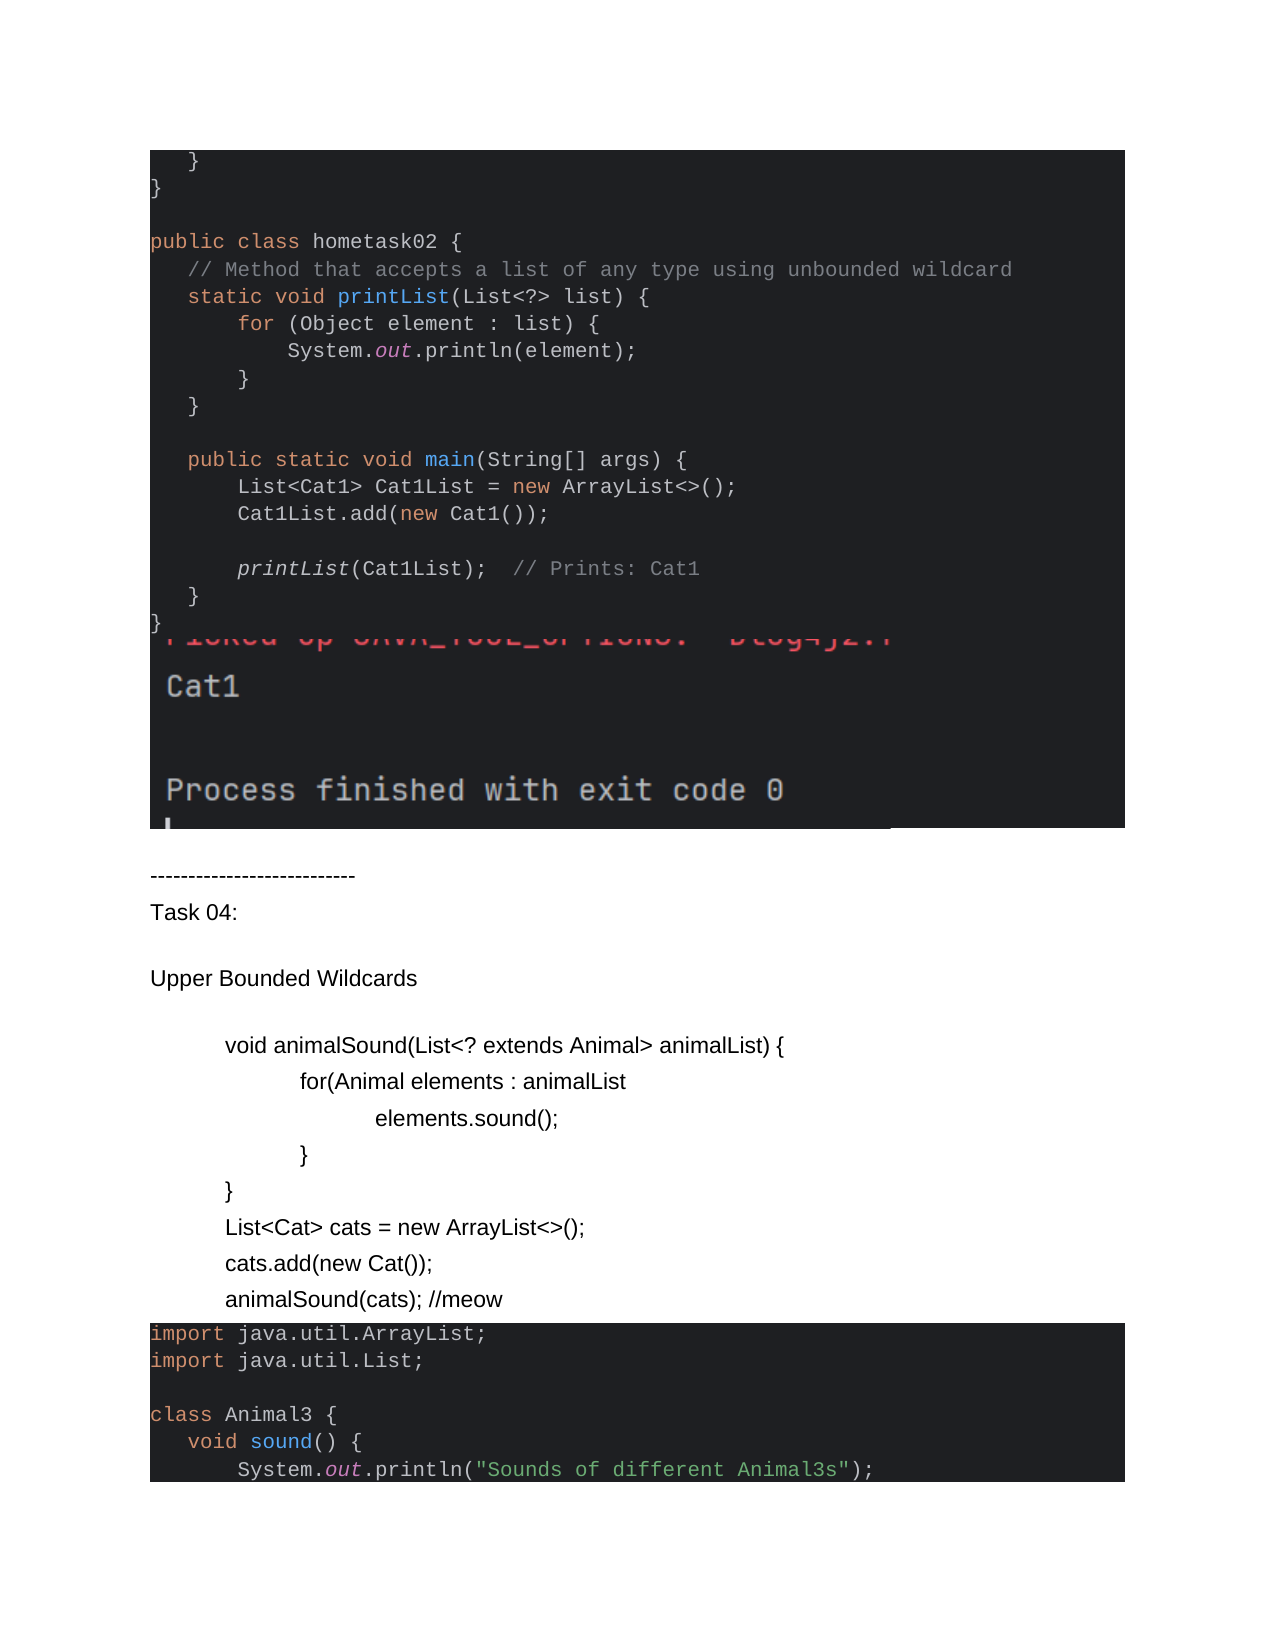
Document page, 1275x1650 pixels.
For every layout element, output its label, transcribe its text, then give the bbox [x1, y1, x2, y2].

text } [150, 177, 1125, 201]
text import java.util.ArrayList; [150, 1323, 1125, 1346]
text Cat1List.add(new Cat1()); [150, 503, 1125, 527]
text public static void main(String[] args) { [150, 449, 1125, 473]
text cats.add(new Cat()); [150, 1250, 1125, 1276]
text // Method that accepts a list of any type using unbounded wildcard [150, 259, 1125, 282]
text } [150, 367, 1125, 391]
text Upper Bounded Wildcards [150, 965, 1125, 992]
text for(Animal elements : animalList [150, 1068, 1125, 1095]
text class Animal3 { [150, 1404, 1125, 1428]
text } [150, 1141, 1125, 1167]
text } [150, 612, 1125, 636]
text elements.sound(); [150, 1105, 1125, 1131]
text Task 04: [150, 899, 1125, 925]
text } [150, 585, 1125, 609]
text List<Cat1> Cat1List = new ArrayList<>(); [150, 476, 1125, 500]
text --------------------------- [150, 862, 1125, 889]
text } [150, 1177, 1125, 1204]
text } [150, 150, 1125, 174]
text printList(Cat1List); // Prints: Cat1 [150, 558, 1125, 581]
text void animalSound(List<? extends Animal> animalList) { [150, 1032, 1125, 1058]
text for (Object element : list) { [150, 313, 1125, 337]
text static void printList(List<?> list) { [150, 286, 1125, 309]
text System.out.println(element); [150, 340, 1125, 364]
picture [150, 639, 891, 829]
text public class hometask02 { [150, 232, 1125, 255]
text void sound() { [150, 1432, 1125, 1455]
text } [150, 395, 1125, 418]
text import java.util.List; [150, 1350, 1125, 1374]
text System.out.println("Sounds of different Animal3s"); [150, 1459, 1125, 1482]
text animalSound(cats); //meow [150, 1286, 1125, 1313]
text List<Cat> cats = new ArrayList<>(); [150, 1214, 1125, 1240]
